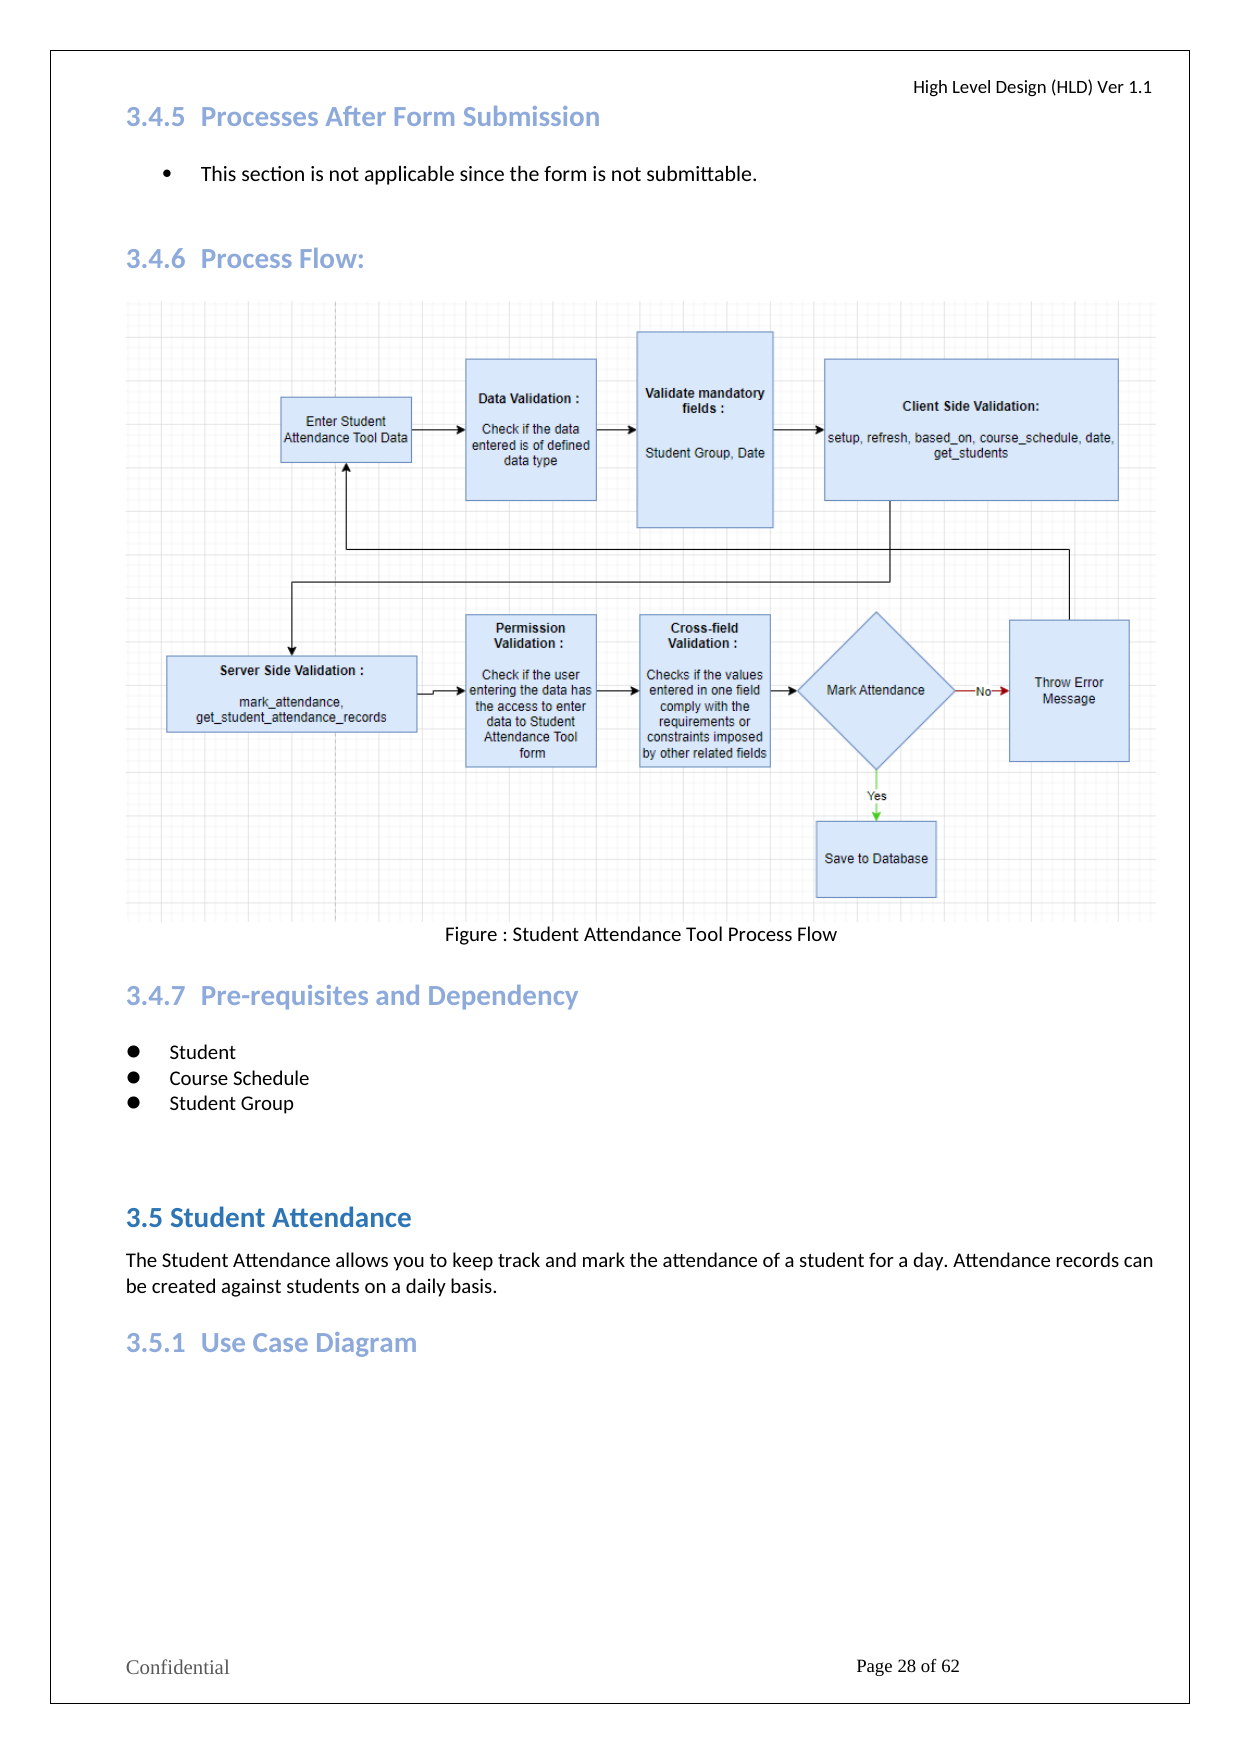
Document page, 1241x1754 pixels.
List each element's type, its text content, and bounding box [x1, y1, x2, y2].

list Student Group [126, 1090, 1156, 1116]
subtitle Pre-requisites and Dependency [126, 977, 1156, 1013]
text The Student Attendance allows you to keep track and mark the attendance of a student for a day. Attendance records can be created against students on a daily basis. [126, 1248, 1156, 1298]
list Figure : Student Attendance Tool Process Flow [126, 922, 1156, 947]
subtitle Processes After Form Submission [126, 98, 1156, 133]
list Student [126, 1039, 1156, 1065]
list Course Schedule [126, 1065, 1156, 1090]
subtitle Use Case Diagram [126, 1324, 1156, 1359]
subtitle Student Attendance [126, 1199, 1156, 1235]
subtitle Process Flow: [126, 240, 1156, 276]
list This section is not applicable since the form is not submittable. [163, 160, 1156, 187]
picture [125, 301, 1157, 922]
